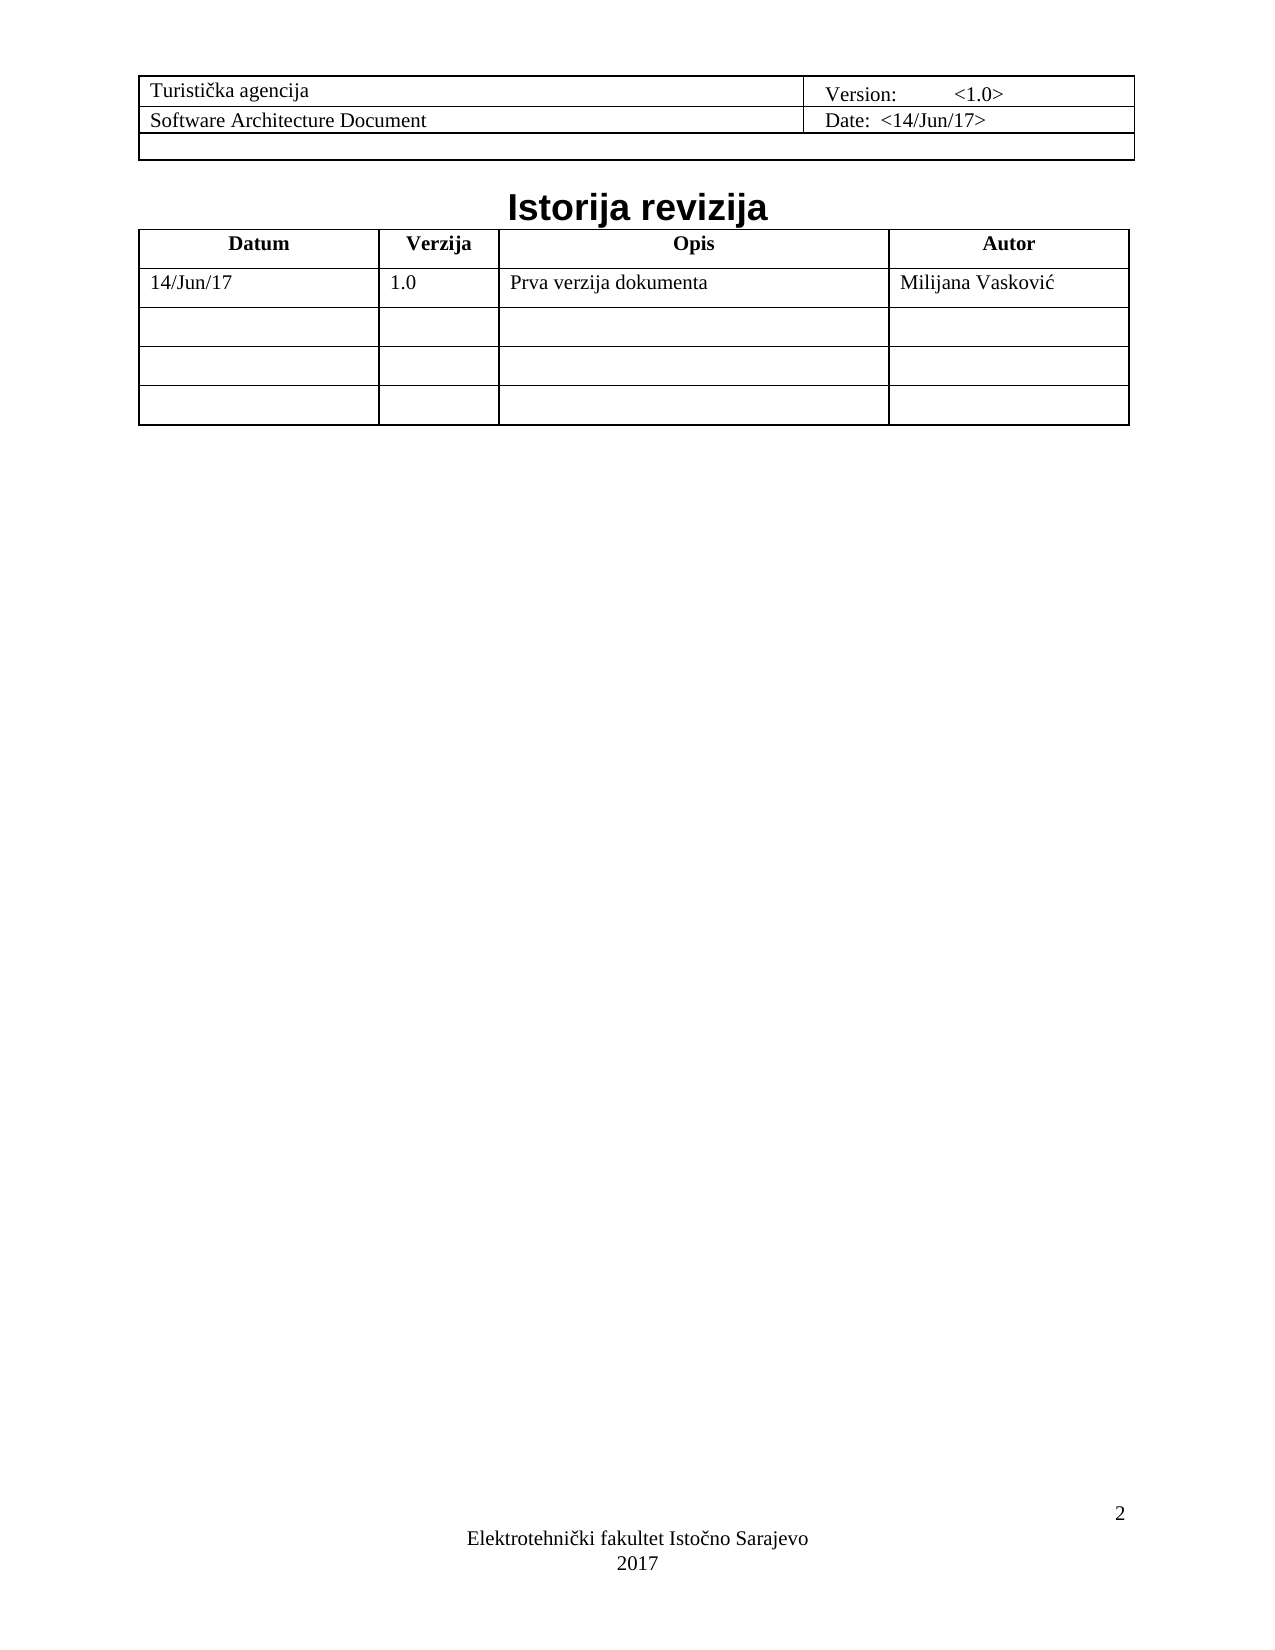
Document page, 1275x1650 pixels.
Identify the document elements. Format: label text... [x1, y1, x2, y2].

table_cell [500, 386, 888, 424]
table_cell [380, 347, 498, 385]
table_cell [140, 386, 378, 424]
table_cell 14/Jun/17 [140, 269, 378, 307]
table_cell [140, 347, 378, 385]
table_cell [380, 308, 498, 346]
table_cell Milijana Vasković [890, 269, 1128, 307]
table_cell [890, 386, 1128, 424]
table_cell [500, 308, 888, 346]
table_cell Prva verzija dokumenta [500, 269, 888, 307]
table_header Datum [140, 230, 378, 268]
title Istorija revizija [150, 185, 1125, 228]
table_cell [140, 308, 378, 346]
table_header Verzija [380, 230, 498, 268]
table_cell [500, 347, 888, 385]
table_cell 1.0 [380, 269, 498, 307]
table_header Opis [500, 230, 888, 268]
table_header Autor [890, 230, 1128, 268]
table_cell [890, 308, 1128, 346]
table_cell [890, 347, 1128, 385]
table_cell [380, 386, 498, 424]
